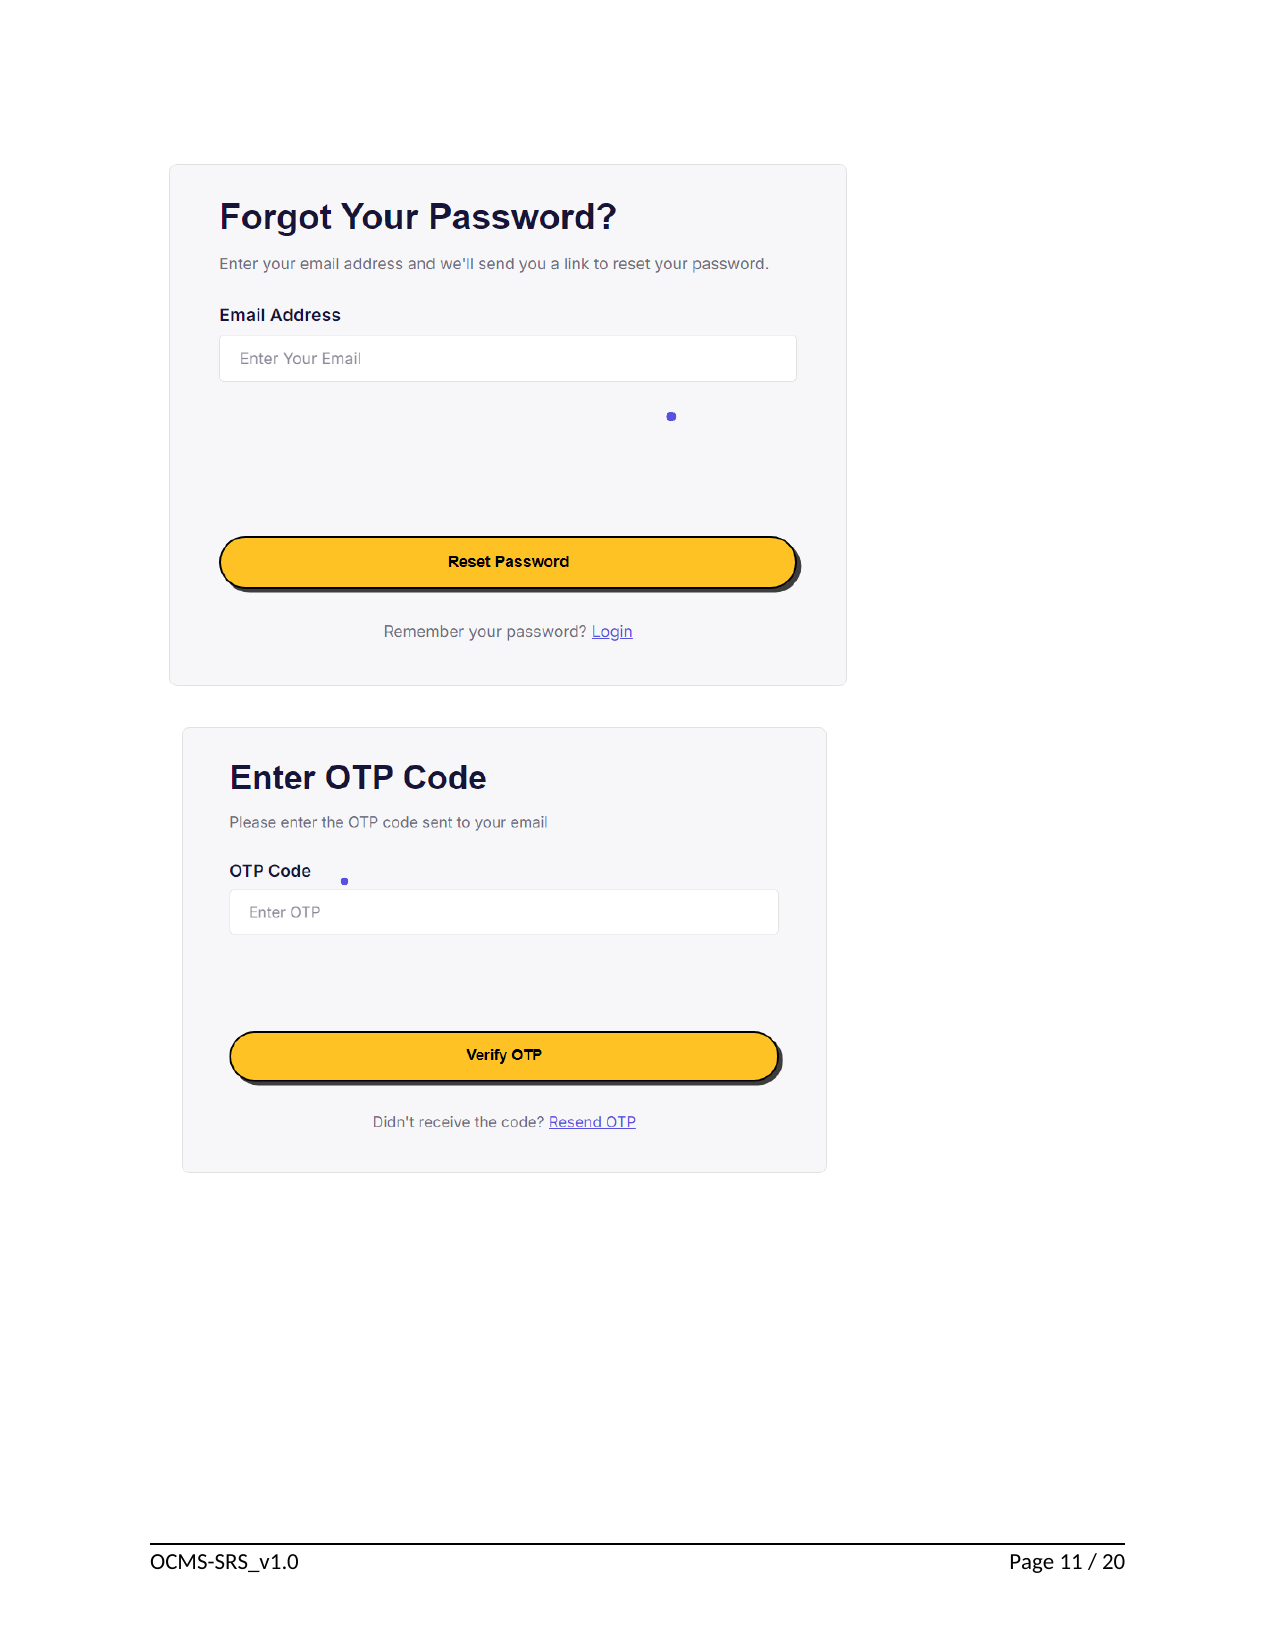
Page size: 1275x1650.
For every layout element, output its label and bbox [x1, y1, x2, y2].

picture [150, 720, 867, 1183]
picture [150, 150, 911, 692]
